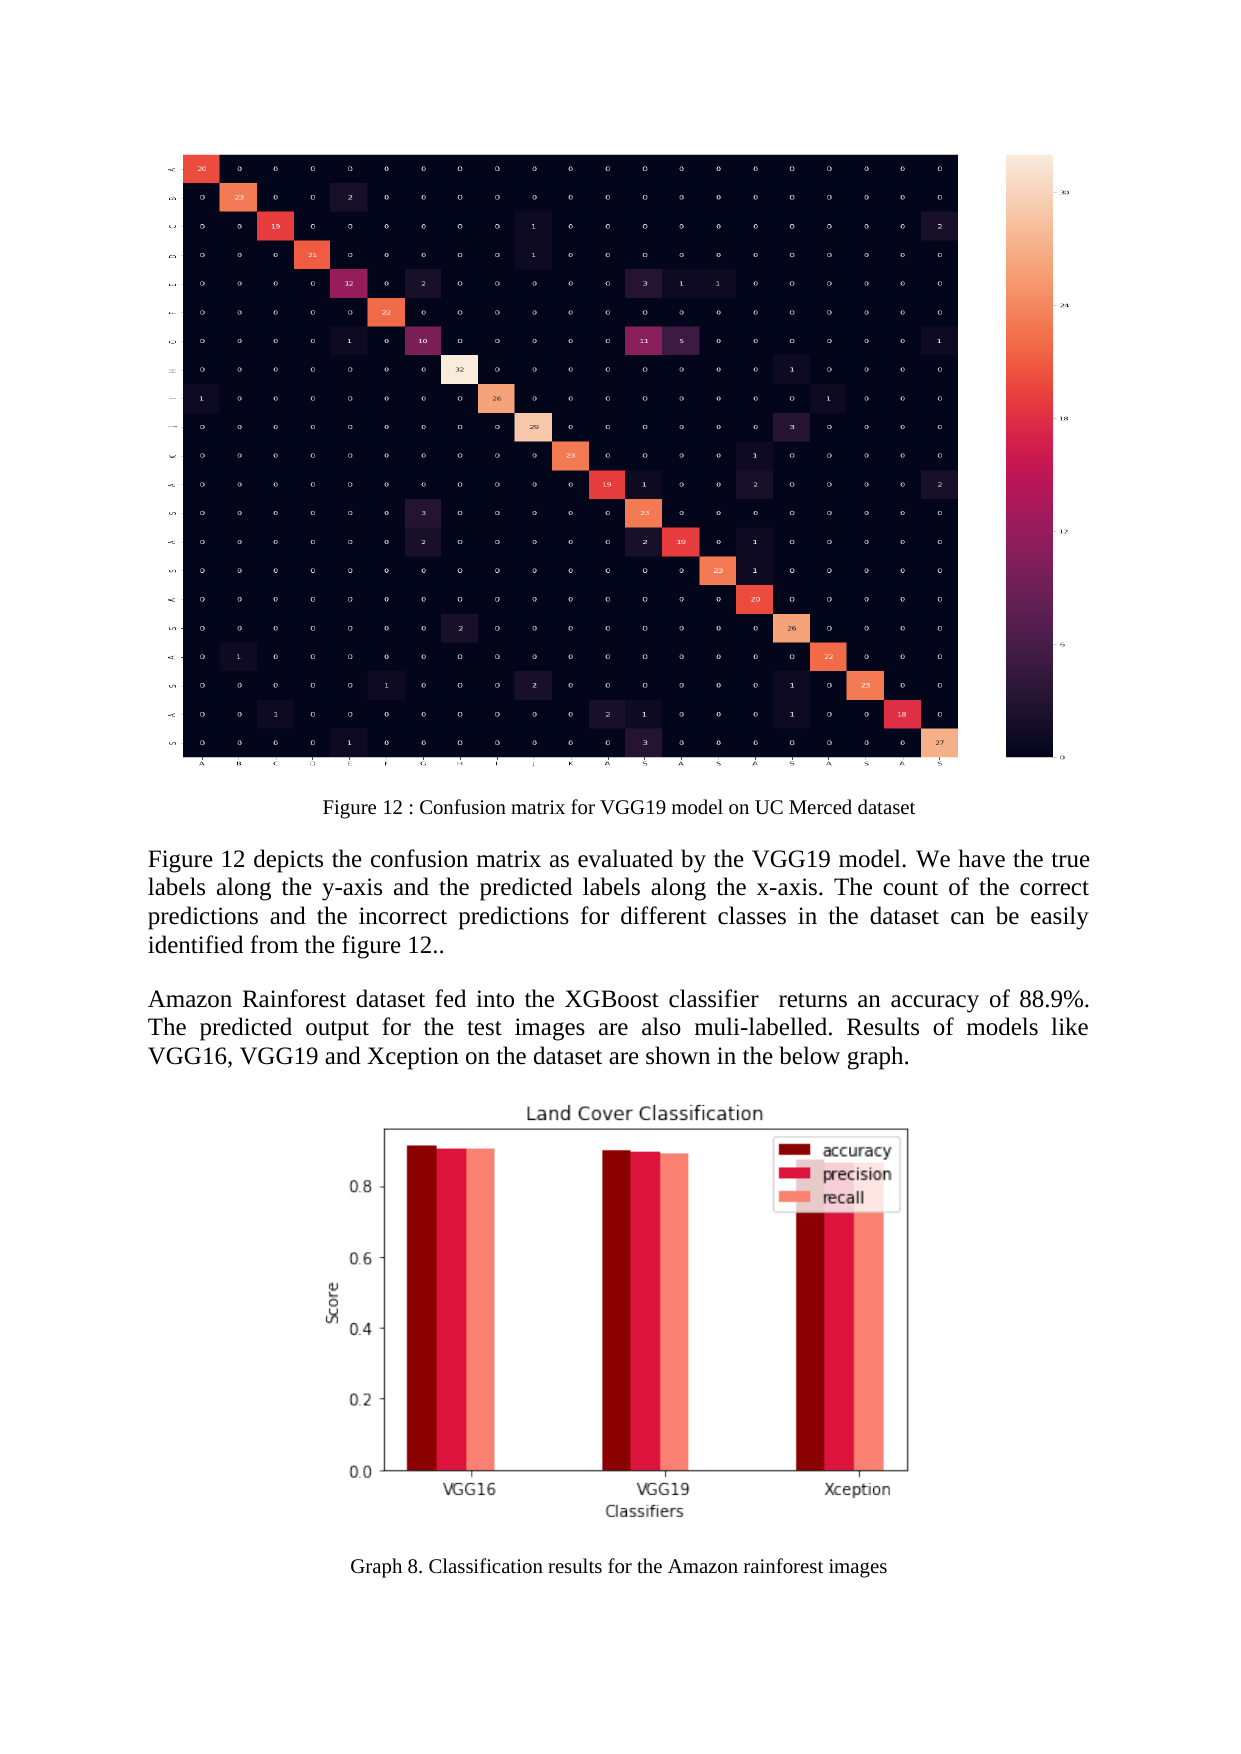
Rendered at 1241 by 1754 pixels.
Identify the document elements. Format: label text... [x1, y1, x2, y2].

text Figure 12 depicts the confusion matrix as evaluated by the VGG19 model. We have the true labels along the y-axis and the predicted labels along the x-axis. The count of the correct predictions and the incorrect predictions for different classes in the dataset can be easily identified from the figure 12.. [148, 844, 1090, 959]
text Graph 8. Classification results for the Amazon rainforest images [148, 1554, 1090, 1578]
text Amazon Rainforest dataset fed into the XGBoost classifier returns an accuracy of 88.9%. The predicted output for the test images are also muli-labelled. Results of models like VGG16, VGG19 and Xception on the dataset are shown in the below graph. [148, 984, 1090, 1070]
picture [163, 150, 1075, 770]
text Figure 12 : Confusion matrix for VGG19 model on UC Merced dataset [148, 794, 1090, 819]
picture [315, 1095, 923, 1530]
